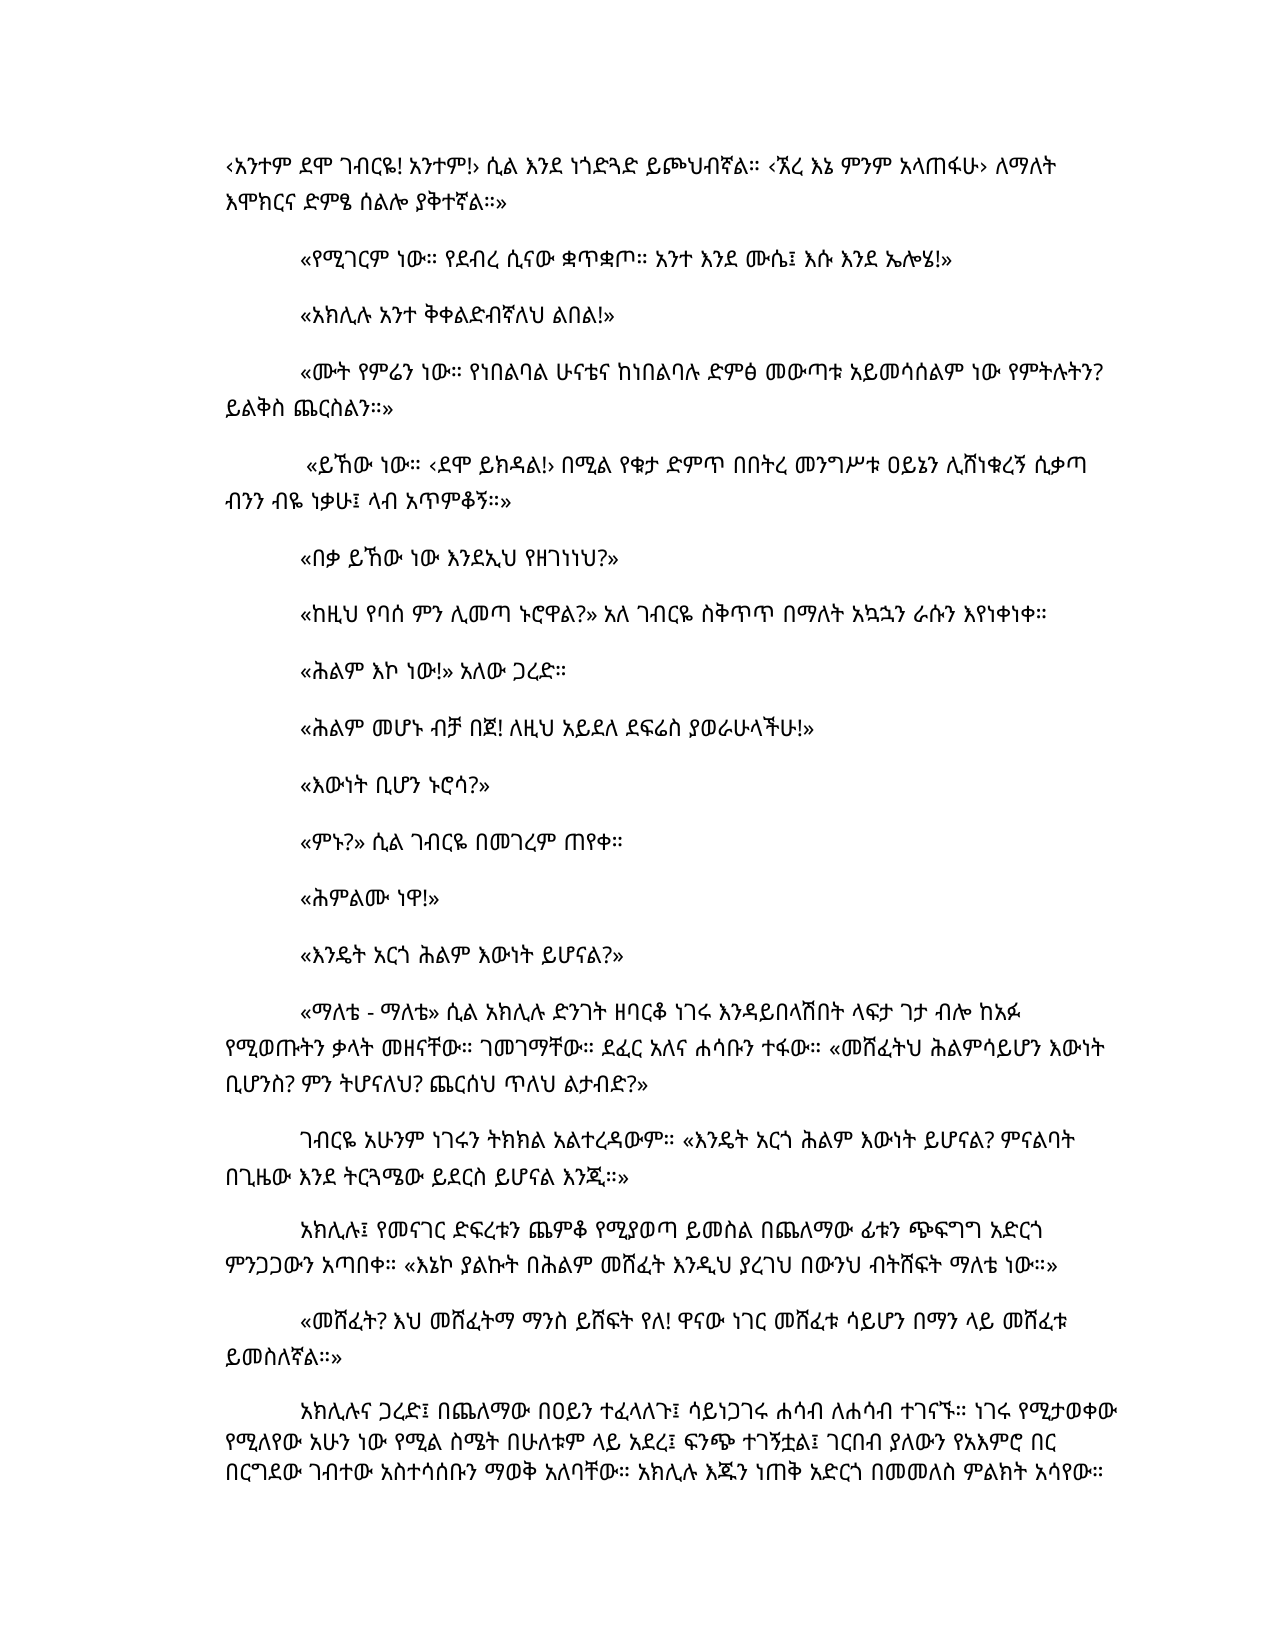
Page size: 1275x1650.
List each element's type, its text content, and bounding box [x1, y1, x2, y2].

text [225, 150, 1125, 217]
text «ማለቴ - ማለቴ» ሲል አክሊሉ ድንገት ዘባርቆ ነገሩ እንዳይበላሽበት ላፍታ ገታ ብሎ ከአፉ የሚወጡትን ቃላት መዘናቸው። ገመገማቸው። ደፈር አለና ሐሳቡን ተፋው። «መሸፈትህ ሕልምሳይሆን እውነት ቢሆንስ? ምን ትሆናለህ? ጨርሰህ ጥለህ ልታብድ?» [225, 996, 1125, 1099]
text «የሚገርም ነው። የደብረ ሲናው ቋጥቋጦ። አንተ እንደ ሙሴ፤ እሱ እንደ ኤሎሄ!» [225, 243, 1125, 274]
text «ሕልም እኮ ነው!» አለው ጋረድ። [225, 655, 1125, 686]
text «ይኸው ነው። ‹ደሞ ይክዳል!› በሚል የቁታ ድምጥ በበትረ መንግሥቱ ዐይኔን ሊሸነቁረኝ ሲቃጣ ብንን ብዬ ነቃሁ፤ ላብ አጥምቆኝ።» [225, 449, 1125, 516]
text «ምኑ?» ሲል ገብርዬ በመገረም ጠየቀ። [225, 826, 1125, 857]
text «መሸፈት? እህ መሸፈትማ ማንስ ይሸፍት የለ! ዋናው ነገር መሸፈቱ ሳይሆን በማን ላይ መሸፈቱ ይመስለኛል።» [225, 1305, 1125, 1372]
text አክሊሉ፤ የመናገር ድፍረቱን ጨምቆ የሚያወጣ ይመስል በጨለማው ፊቱን ጭፍግግ አድርጎ ምንጋጋውን አጣበቀ። «እኔኮ ያልኩት በሕልም መሸፈት እንዲህ ያረገህ በውንህ ብትሸፍት ማለቴ ነው።» [225, 1217, 1125, 1280]
text ገብርዬ አሁንም ነገሩን ትክክል አልተረዳውም። «እንዴት አርጎ ሕልም እውነት ይሆናል? ምናልባት በጊዜው እንደ ትርጓሜው ይደርስ ይሆናል እንጂ።» [225, 1124, 1125, 1192]
text «ሕልም መሆኑ ብቻ በጀ! ለዚህ አይደለ ደፍሬስ ያወራሁላችሁ!» [225, 712, 1125, 743]
text «እንዴት አርጎ ሕልም እውነት ይሆናል?» [225, 939, 1125, 970]
text «እውነት ቢሆን ኑሮሳ?» [225, 769, 1125, 800]
text «በቃ ይኸው ነው እንደኢህ የዘገነነህ?» [225, 542, 1125, 573]
text «ከዚህ የባሰ ምን ሊመጣ ኑሮዋል?» አለ ገብርዬ ስቅጥጥ በማለት አኳኋን ራሱን እየነቀነቀ። [225, 598, 1125, 630]
text «አክሊሉ አንተ ቅቀልድብኛለህ ልበል!» [225, 299, 1125, 331]
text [225, 1398, 1125, 1486]
text «ሙት የምሬን ነው። የነበልባል ሁናቴና ከነበልባሉ ድምፅ መውጣቱ አይመሳሰልም ነው የምትሉትን? ይልቅስ ጨርስልን።» [225, 356, 1125, 423]
text «ሕምልሙ ነዋ!» [225, 882, 1125, 913]
